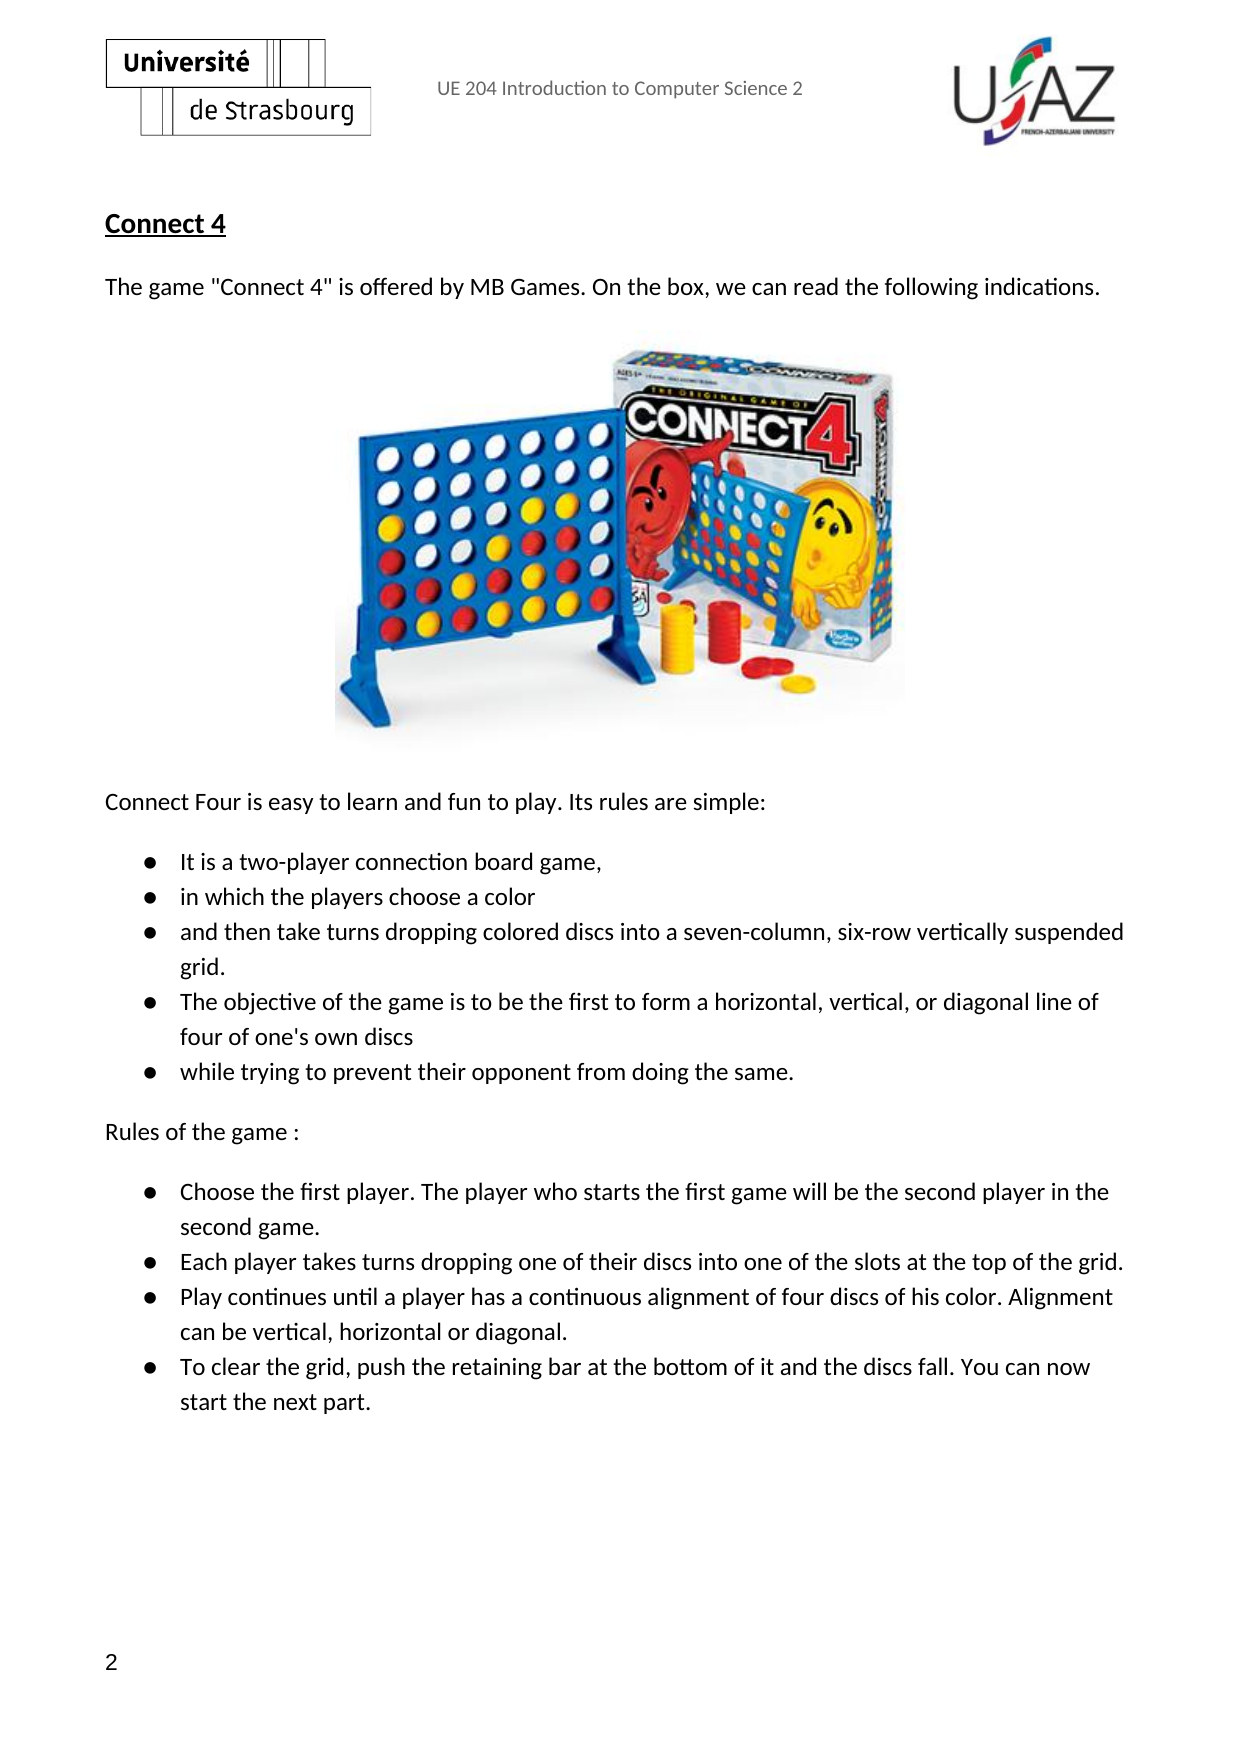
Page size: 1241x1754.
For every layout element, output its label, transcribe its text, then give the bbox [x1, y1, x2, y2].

text The game "Connect 4" is offered by MB Games. On the box, we can read the following indications. [105, 271, 1135, 301]
list and then take turns dropping colored discs into a seven-column, six-row vertically suspended grid. [142, 916, 1135, 982]
list while trying to prevent their opponent from doing the same. [142, 1056, 1135, 1087]
text Connect 4 [105, 205, 1135, 241]
list To clear the grid, push the retaining bar at the bottom of it and the discs fall. You can now start the next part. [142, 1351, 1135, 1417]
picture [937, 15, 1136, 215]
text Rules of the game : [105, 1116, 1135, 1147]
list Choose the first player. The player who starts the first game will be the second player in the second game. [142, 1176, 1135, 1242]
list in which the players choose a color [142, 881, 1135, 912]
picture [335, 330, 906, 758]
text Connect Four is easy to learn and fun to play. Its rules are simple: [105, 786, 1135, 817]
list The objective of the game is to be the first to form a horizontal, vertical, or diagonal line of four of one's own discs [142, 986, 1135, 1052]
picture [105, 39, 372, 136]
list It is a two-player connection board game, [142, 846, 1135, 877]
list Play continues until a player has a continuous alignment of four discs of his color. Alignment can be vertical, horizontal or diagonal. [142, 1281, 1135, 1347]
list Each player takes turns dropping one of their discs into one of the slots at the top of the grid. [142, 1246, 1135, 1277]
